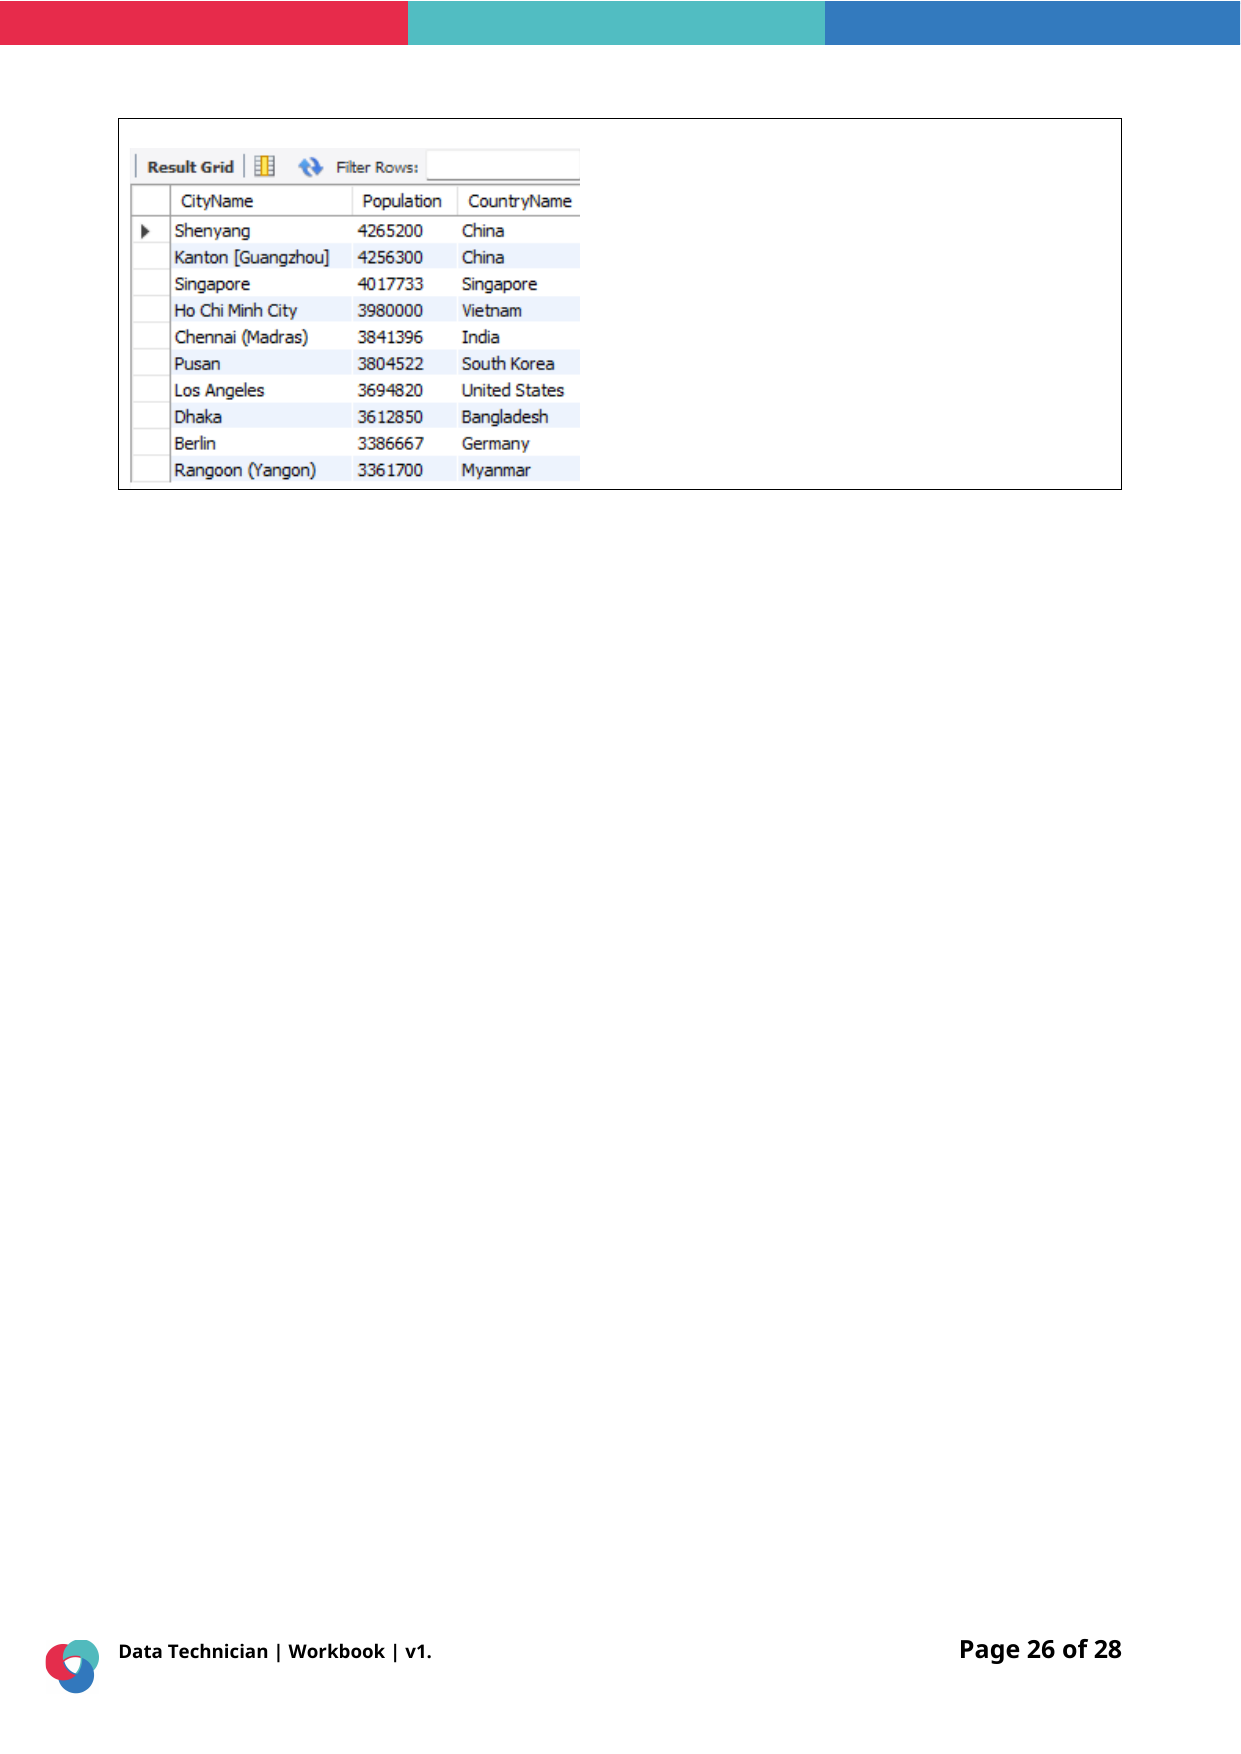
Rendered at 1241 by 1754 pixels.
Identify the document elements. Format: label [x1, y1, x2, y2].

table_header [119, 119, 1121, 489]
picture [45, 1640, 100, 1694]
picture [129, 148, 580, 489]
